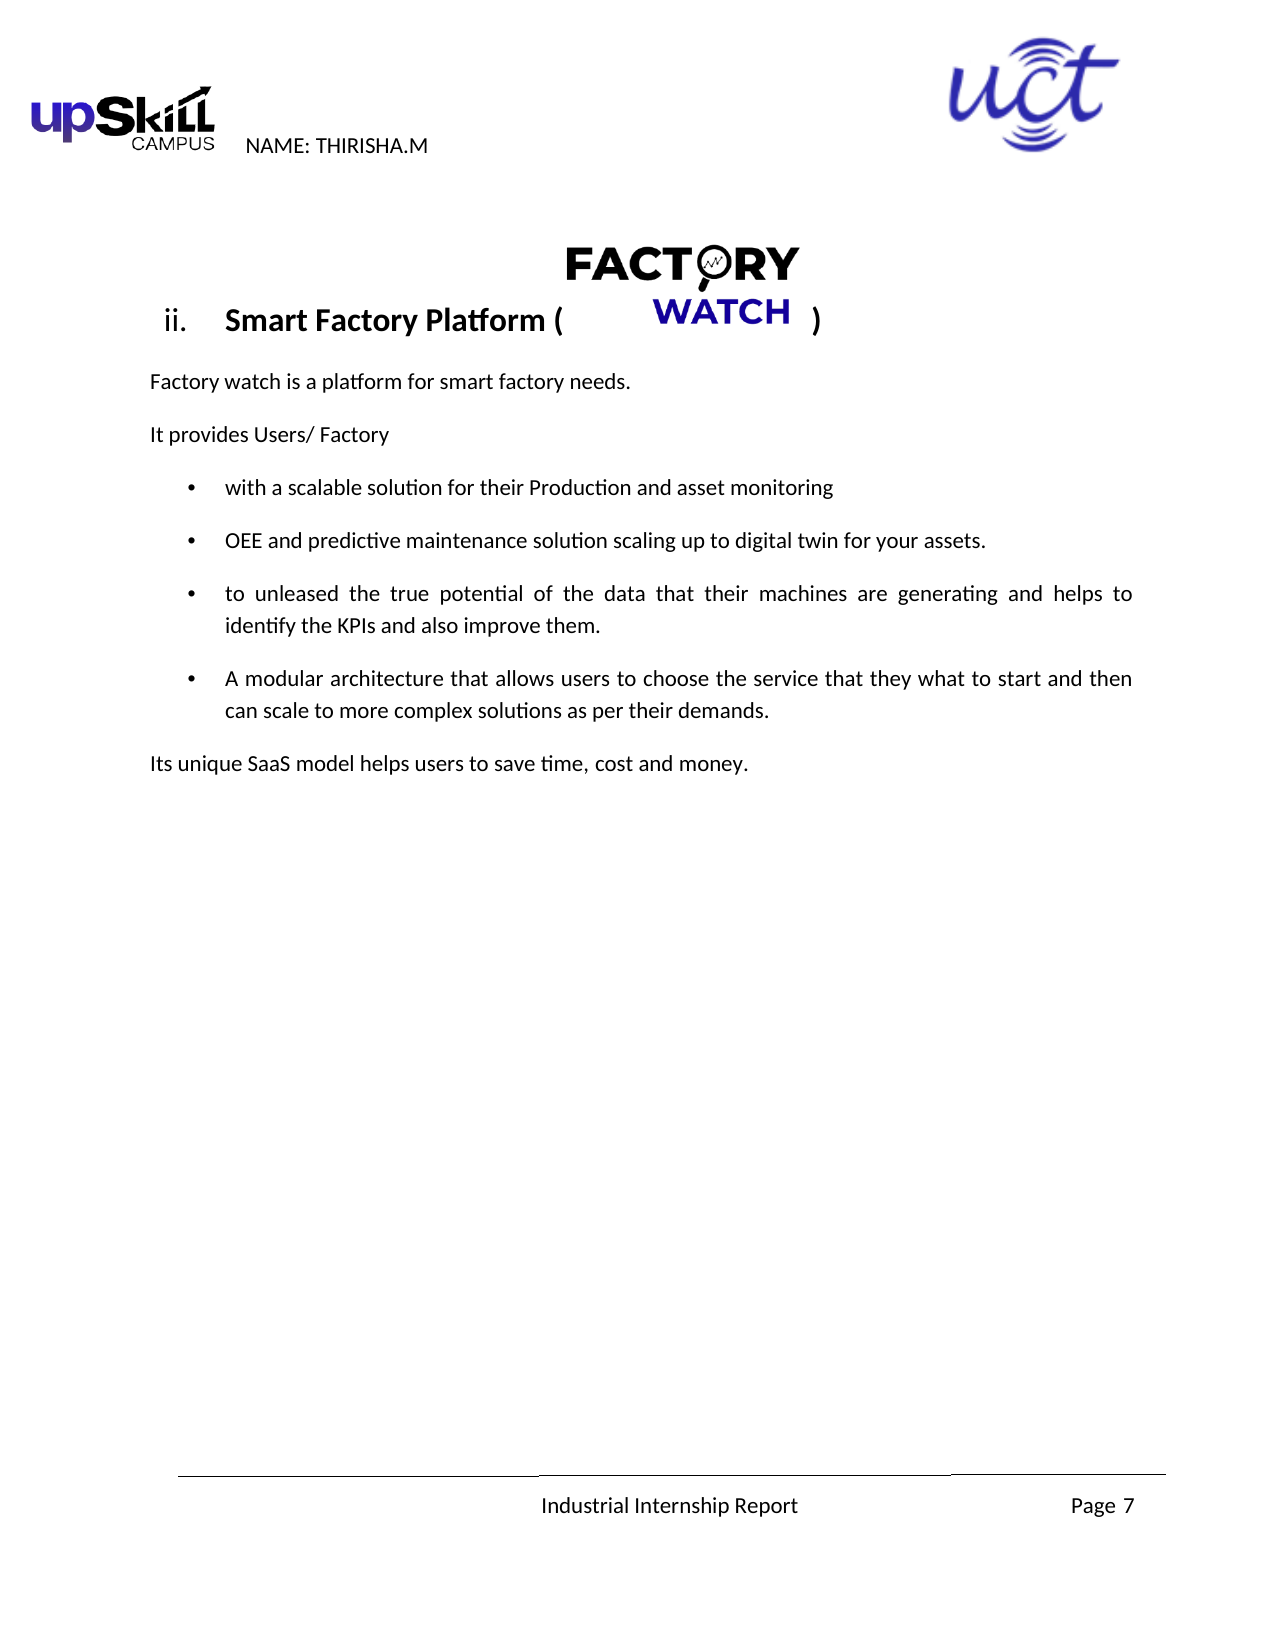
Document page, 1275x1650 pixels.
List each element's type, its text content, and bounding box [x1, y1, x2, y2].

list OEE and predictive maintenance solution scaling up to digital twin for your assets. [187, 526, 1134, 554]
list to unleased the true potential of the data that their machines are generating and helps to identify the KPIs and also improve them. [187, 579, 1134, 639]
text It provides Users/ Factory [150, 420, 1134, 448]
text Its unique SaaS model helps users to save time, cost and money. [150, 749, 1134, 778]
picture [0, 73, 246, 154]
picture [946, 28, 1125, 154]
text Factory watch is a platform for smart factory needs. [150, 367, 1134, 395]
list with a scalable solution for their Production and asset monitoring [187, 473, 1134, 501]
picture [563, 240, 812, 332]
list Smart Factory Platform () [187, 240, 1134, 340]
list A modular architecture that allows users to choose the service that they what to start and then can scale to more complex solutions as per their demands. [187, 664, 1134, 724]
